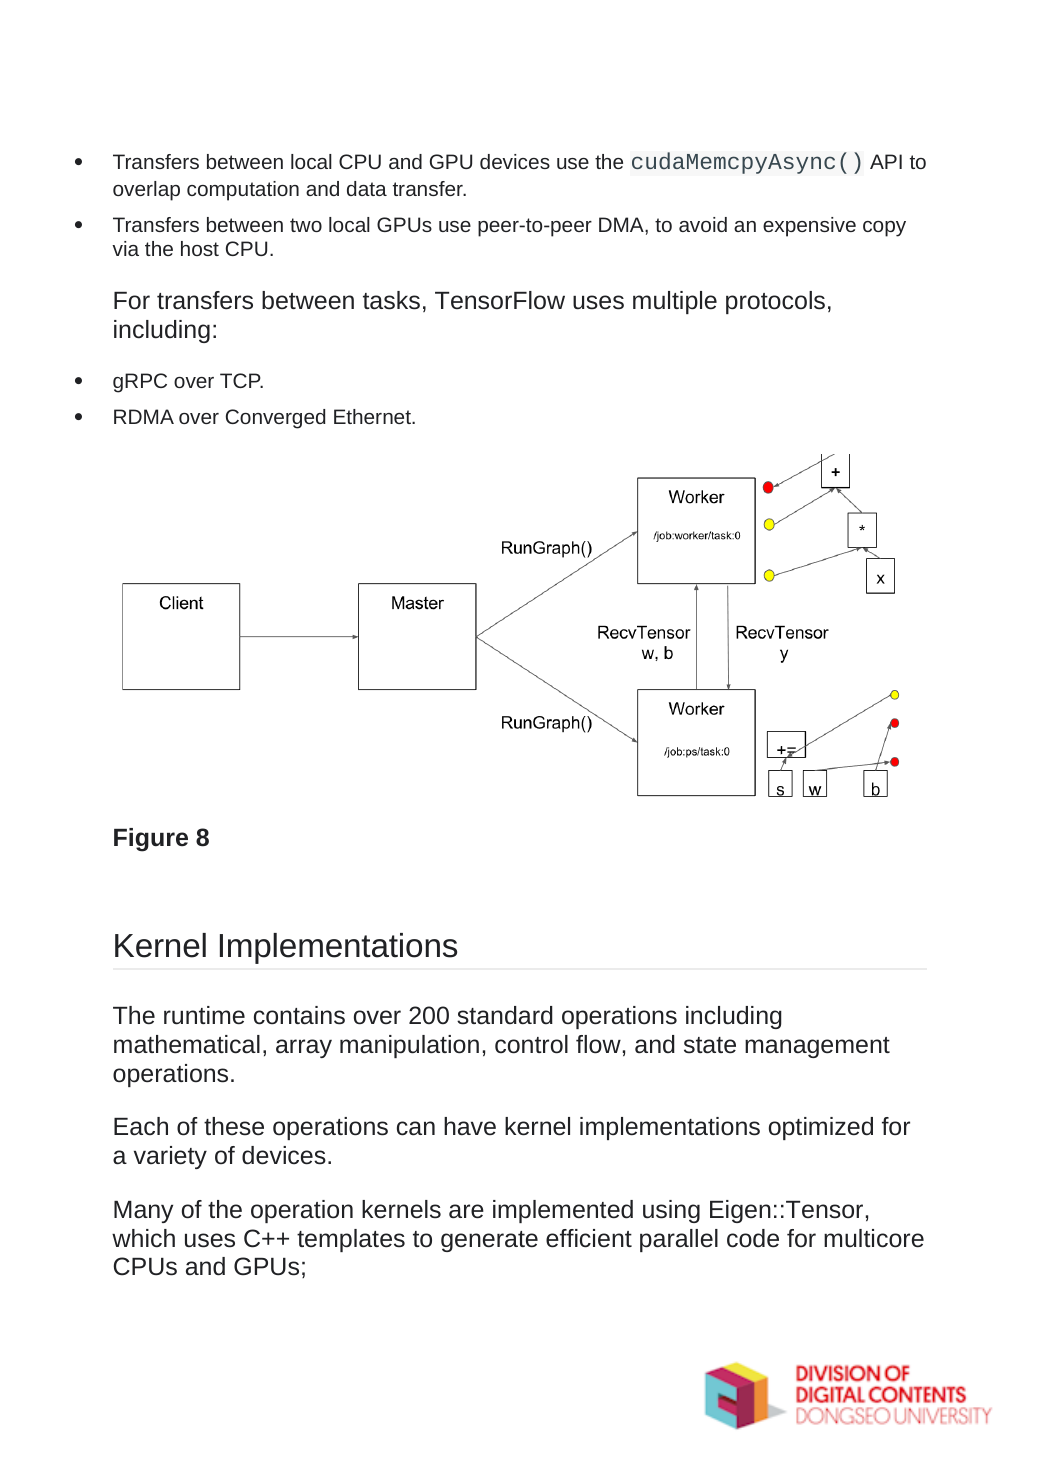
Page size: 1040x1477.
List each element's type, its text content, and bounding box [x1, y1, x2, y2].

text The runtime contains over 200 standard operations including mathematical, array manipulation, control flow, and state management operations. [112, 1001, 927, 1087]
list RDMA over Converged Ethernet. [75, 405, 927, 429]
text Each of these operations can have kernel implementations optimized for a variety of devices. [112, 1112, 927, 1170]
picture [112, 454, 910, 798]
list gRPC over TCP. [75, 368, 927, 392]
list Transfers between two local GPUs use peer-to-peer DMA, to avoid an expensive copy via the host CPU. [75, 213, 927, 261]
list Transfers between local CPU and GPU devices use the cudaMemcpyAsync() API to overlap computation and data transfer. [75, 150, 927, 200]
text Many of the operation kernels are implemented using Eigen::Tensor, which uses C++ templates to generate efficient parallel code for multicore CPUs and GPUs; [112, 1195, 927, 1281]
subtitle Kernel Implementations [112, 914, 927, 970]
picture [695, 1351, 1005, 1439]
text Figure 8 [112, 823, 927, 852]
text For transfers between tasks, TensorFlow uses multiple protocols, including: [112, 286, 927, 343]
